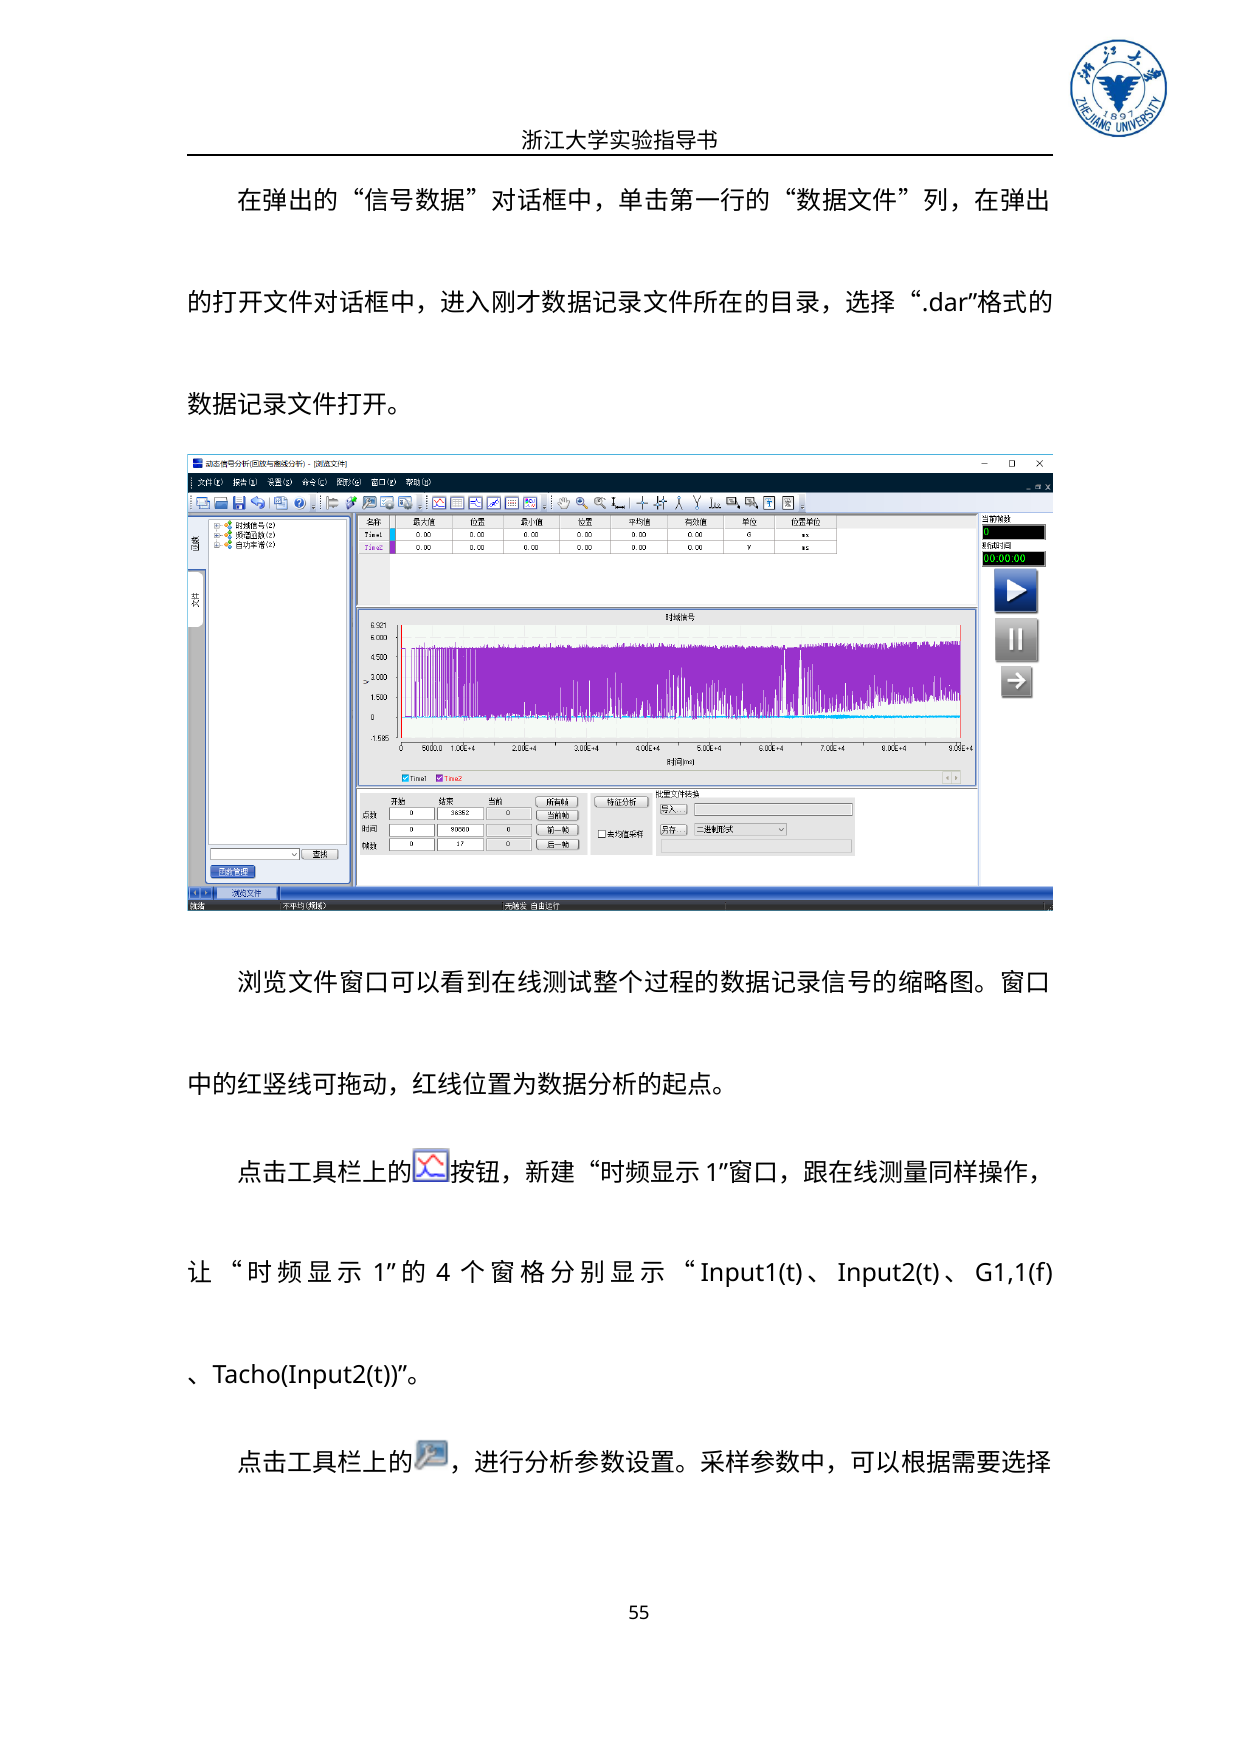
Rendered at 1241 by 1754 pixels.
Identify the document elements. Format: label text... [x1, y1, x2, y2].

list 点击工具栏上的按钮，新建“时频显示1”窗口，跟在线测量同样操作，让“时频显示1”的4个窗格分别显示“Input1(t)、Input2(t)、G1,1(f) 、Tacho(Input2(t))”。 [187, 1135, 1053, 1406]
list 浏览文件窗口可以看到在线测试整个过程的数据记录信号的缩略图。窗口中的红竖线可拖动，红线位置为数据分析的起点。 [187, 947, 1053, 1117]
picture [1025, 28, 1212, 151]
picture [412, 1148, 450, 1182]
list 点击工具栏上的，进行分析参数设置。采样参数中，可以根据需要选择一帧查看信号的长度即设置“采样点数”参数，最长为131072点。加窗类型设置为“Hanning”，“触发参数”的“运行模式”设置为“手动运行”。 [187, 1424, 1053, 1492]
picture [187, 454, 1053, 911]
list 在弹出的“信号数据”对话框中，单击第一行的“数据文件”列，在弹出的打开文件对话框中，进入刚才数据记录文件所在的目录，选择“.dar”格式的数据记录文件打开。 [187, 164, 1053, 436]
picture [413, 1437, 449, 1472]
